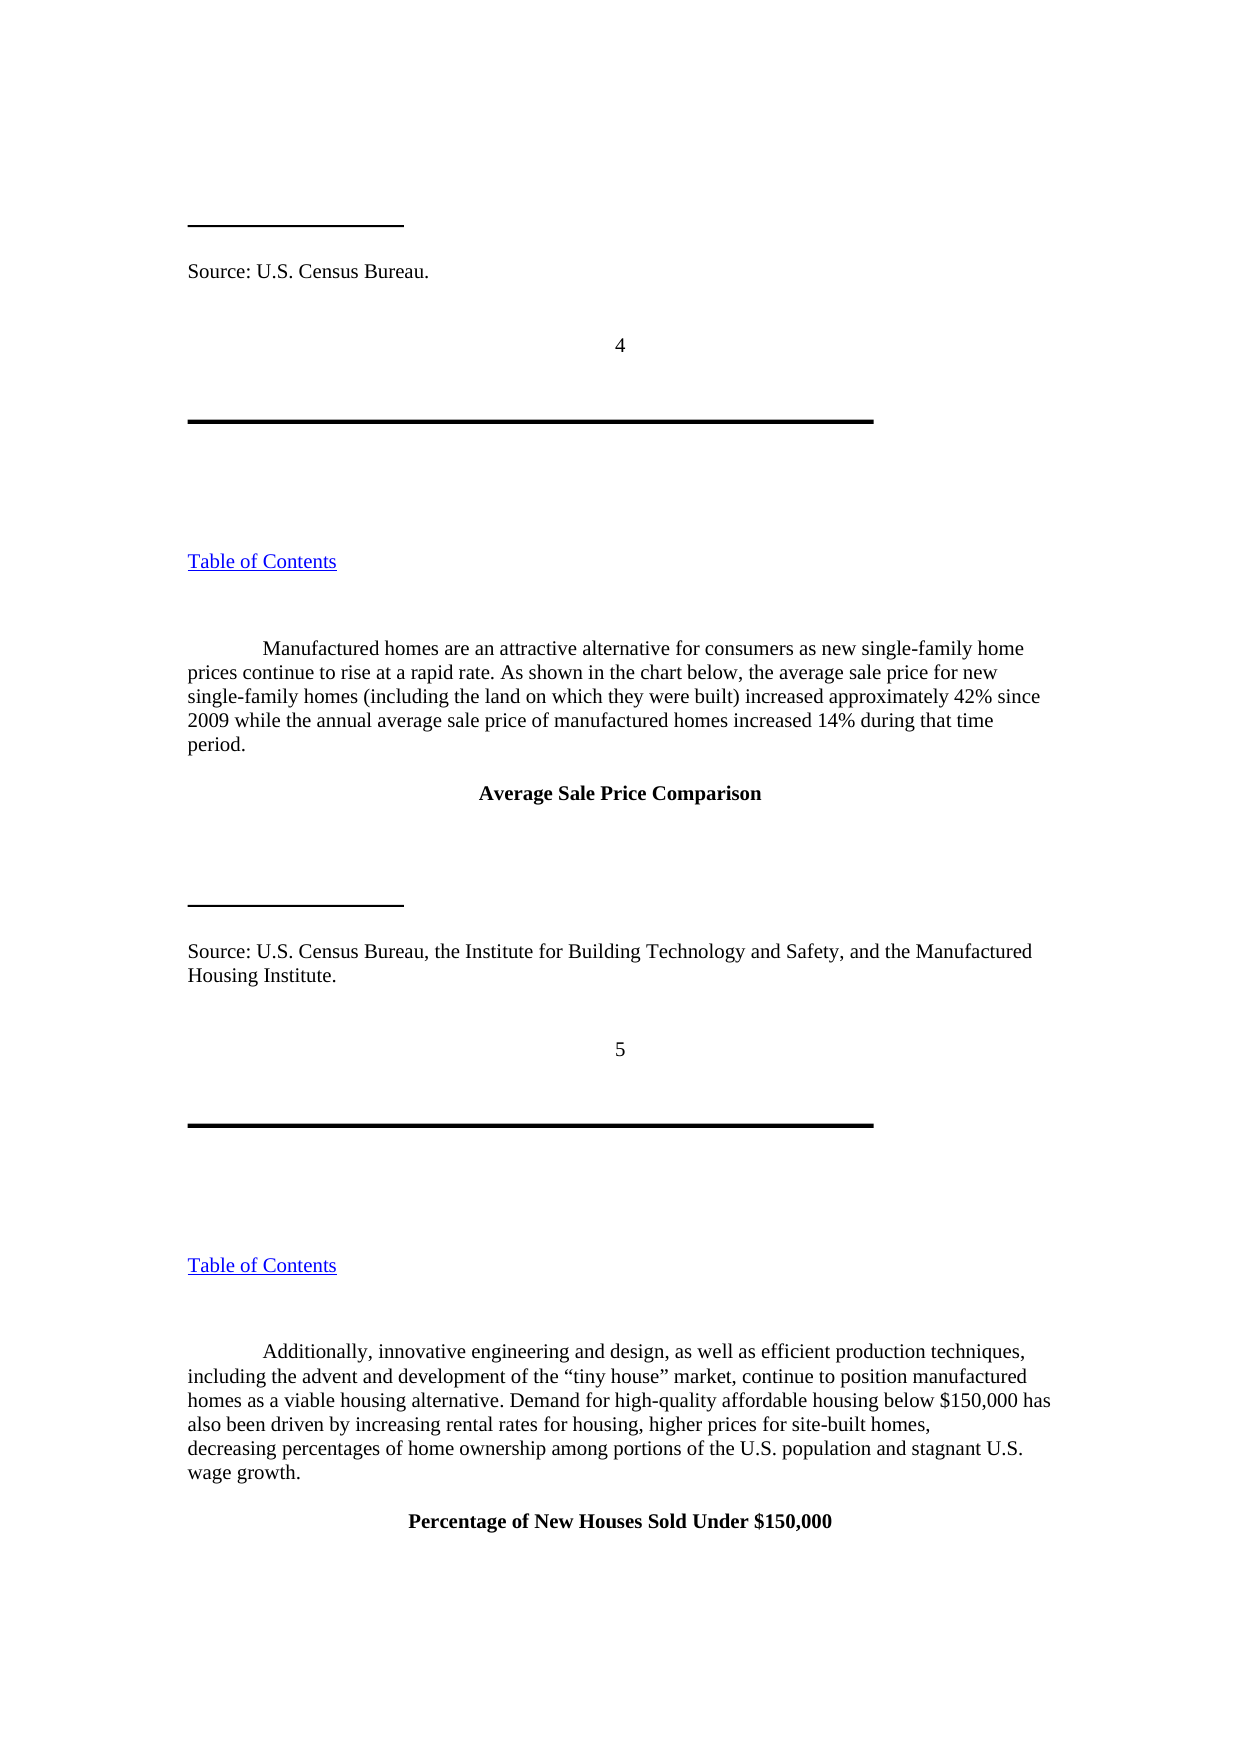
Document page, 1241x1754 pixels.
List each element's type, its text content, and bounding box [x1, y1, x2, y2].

text Source: U.S. Census Bureau, the Institute for Building Technology and Safety, and the Manufactured Housing Institute. [187, 939, 1053, 987]
text Table of Contents [187, 549, 1053, 573]
text Table of Contents [187, 1253, 1053, 1277]
text Source: U.S. Census Bureau. [187, 259, 1053, 283]
text Additionally, innovative engineering and design, as well as efficient production techniques, including the advent and development of the “tiny house” market, continue to position manufactured homes as a viable housing alternative. Demand for high-quality affordable housing below $150,000 has also been driven by increasing rental rates for housing, higher prices for site-built homes, decreasing percentages of home ownership among portions of the U.S. population and stagnant U.S. wage growth. [187, 1339, 1053, 1484]
text 4 [187, 333, 1053, 357]
text Average Sale Price Comparison [187, 781, 1053, 805]
text Manufactured homes are an attractive alternative for consumers as new single-family home prices continue to rise at a rapid rate. As shown in the chart below, the average sale price for new single-family homes (including the land on which they were built) increased approximately 42% since 2009 while the annual average sale price of manufactured homes increased 14% during that time period. [187, 636, 1053, 756]
text 5 [187, 1037, 1053, 1061]
text Percentage of New Houses Sold Under $150,000 [187, 1509, 1053, 1533]
